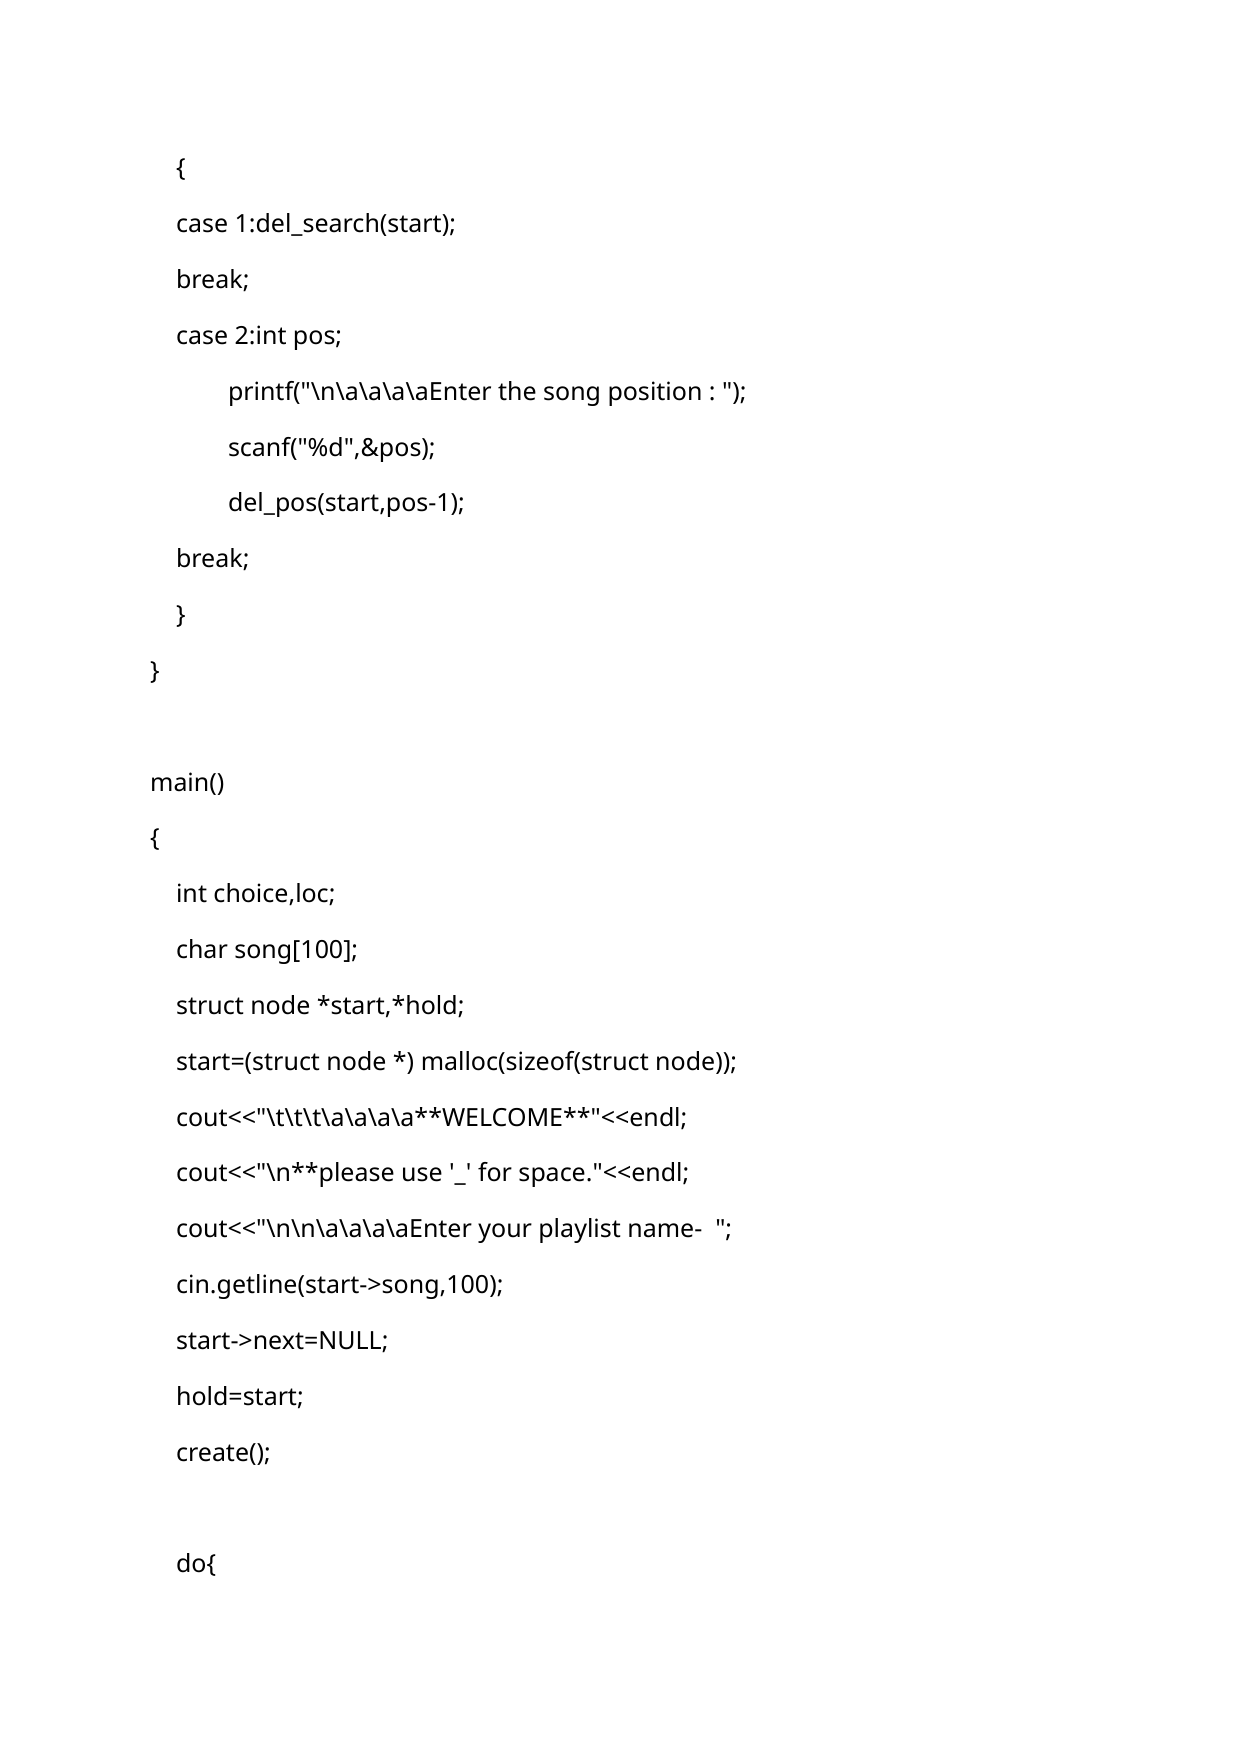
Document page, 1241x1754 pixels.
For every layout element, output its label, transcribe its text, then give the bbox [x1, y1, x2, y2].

text break; [150, 541, 1090, 575]
text start->next=NULL; [150, 1322, 1090, 1357]
text cout<<"\t\t\t\a\a\a\a**WELCOME**"<<endl; [150, 1099, 1090, 1133]
text cin.getline(start->song,100); [150, 1267, 1090, 1301]
text case 1:del_search(start); [150, 206, 1090, 240]
text } [150, 652, 1090, 687]
text } [150, 597, 1090, 631]
text hold=start; [150, 1378, 1090, 1412]
text { [150, 150, 1090, 184]
text scanf("%d",&pos); [150, 429, 1090, 463]
text main() [150, 764, 1090, 798]
text cout<<"\n\n\a\a\a\aEnter your playlist name- "; [150, 1211, 1090, 1245]
text { [150, 820, 1090, 854]
text cout<<"\n**please use '_' for space."<<endl; [150, 1155, 1090, 1189]
text struct node *start,*hold; [150, 987, 1090, 1022]
text start=(struct node *) malloc(sizeof(struct node)); [150, 1043, 1090, 1077]
text break; [150, 262, 1090, 296]
text del_pos(start,pos-1); [150, 485, 1090, 519]
text char song[100]; [150, 932, 1090, 966]
text printf("\n\a\a\a\aEnter the song position : "); [150, 373, 1090, 407]
text do{ [150, 1546, 1090, 1580]
text case 2:int pos; [150, 317, 1090, 352]
text create(); [150, 1434, 1090, 1468]
text int choice,loc; [150, 876, 1090, 910]
